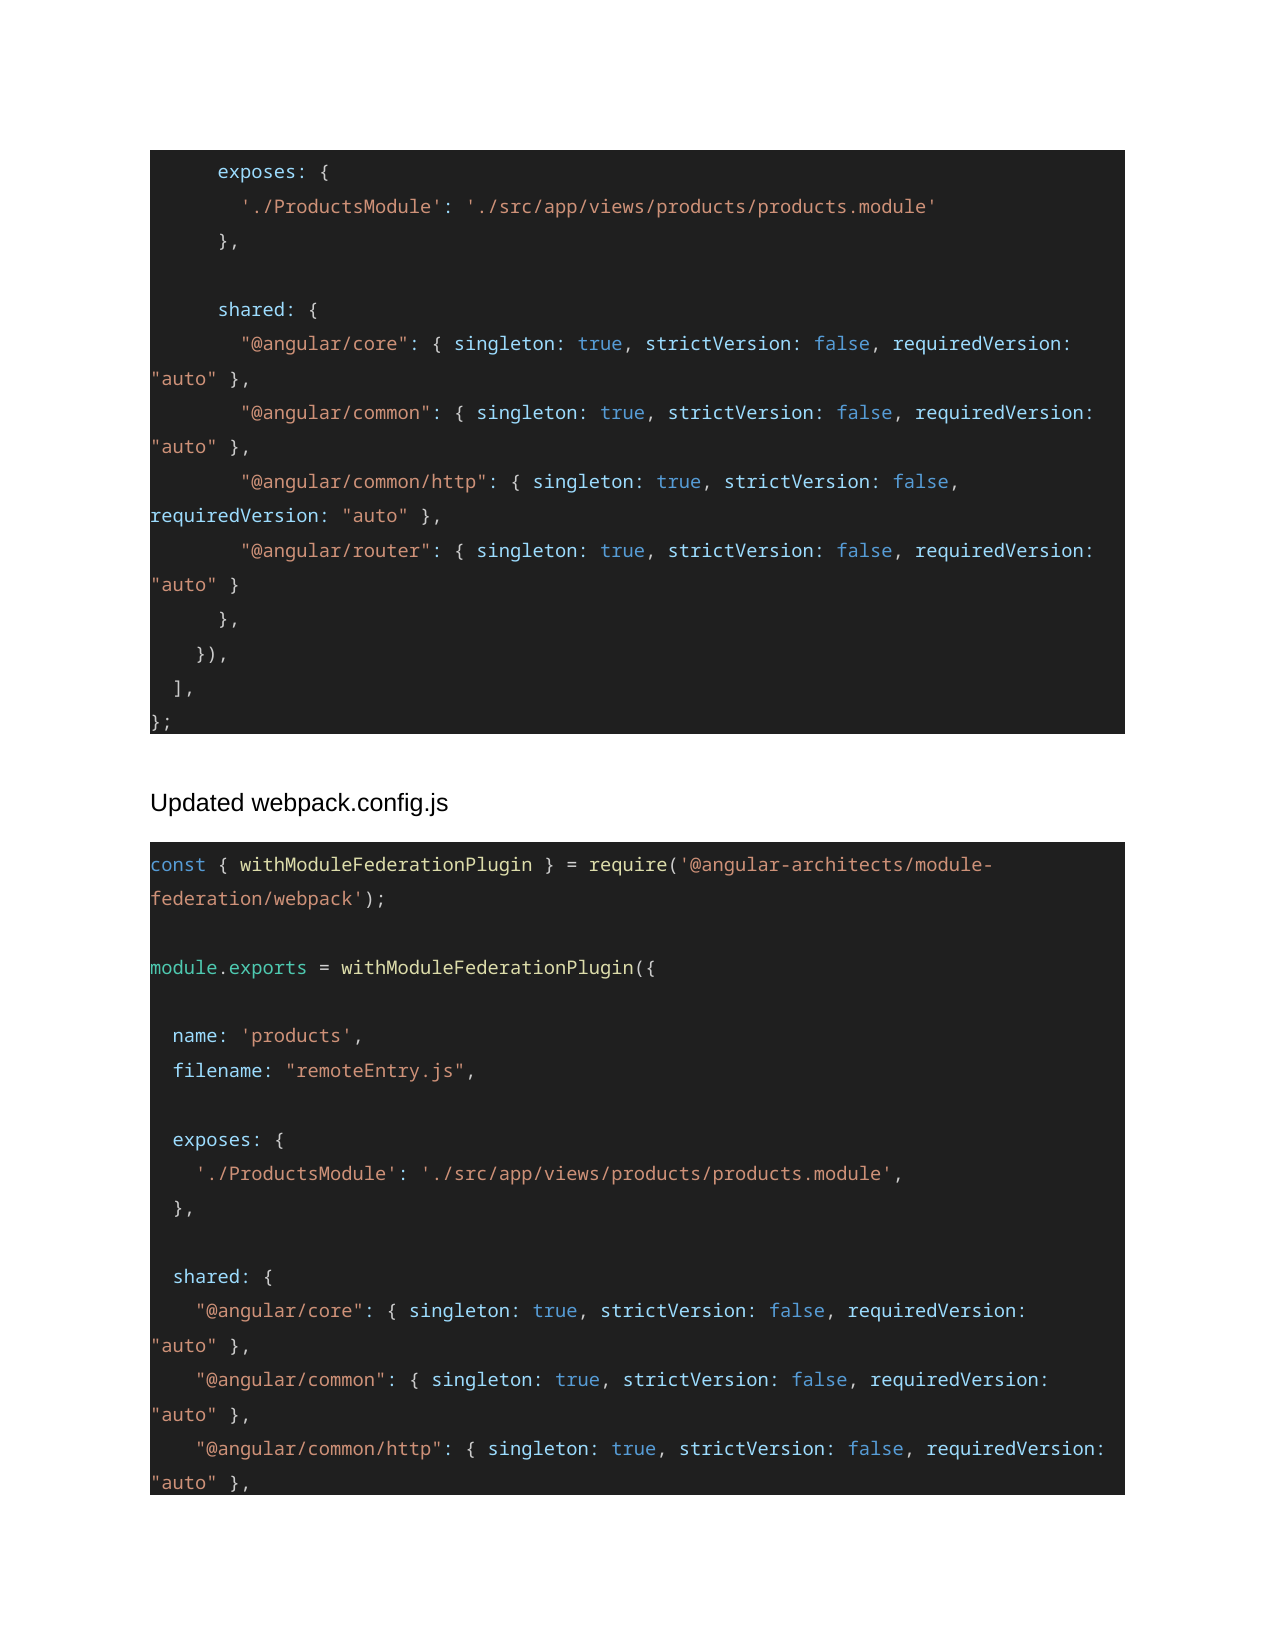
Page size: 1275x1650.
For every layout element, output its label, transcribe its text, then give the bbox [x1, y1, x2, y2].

text exposes: { [150, 150, 1125, 184]
text }), [150, 631, 1125, 666]
text }, [150, 219, 1125, 253]
text './ProductsModule': './src/app/views/products/products.module' [150, 184, 1125, 219]
text "@angular/common/http": { singleton: true, strictVersion: false, requiredVersion: "auto" }, [150, 459, 1125, 528]
text const { withModuleFederationPlugin } = require('@angular-architects/module-federation/webpack'); [150, 842, 1125, 911]
text './ProductsModule': './src/app/views/products/products.module', [150, 1151, 1125, 1186]
text }; [150, 700, 1125, 734]
text }, [150, 597, 1125, 631]
text "@angular/core": { singleton: true, strictVersion: false, requiredVersion: "auto" }, [150, 1289, 1125, 1358]
text "@angular/common/http": { singleton: true, strictVersion: false, requiredVersion: "auto" }, [150, 1426, 1125, 1495]
text "@angular/common": { singleton: true, strictVersion: false, requiredVersion: "auto" }, [150, 1358, 1125, 1426]
text shared: { [150, 287, 1125, 322]
text }, [150, 1186, 1125, 1220]
text "@angular/router": { singleton: true, strictVersion: false, requiredVersion: "auto" } [150, 528, 1125, 597]
text Updated webpack.config.js [150, 788, 1125, 817]
text "@angular/common": { singleton: true, strictVersion: false, requiredVersion: "auto" }, [150, 391, 1125, 459]
text ], [150, 666, 1125, 700]
text filename: "remoteEntry.js", [150, 1048, 1125, 1083]
text exposes: { [150, 1117, 1125, 1151]
text "@angular/core": { singleton: true, strictVersion: false, requiredVersion: "auto" }, [150, 322, 1125, 391]
text shared: { [150, 1254, 1125, 1289]
text module.exports = withModuleFederationPlugin({ [150, 945, 1125, 979]
text name: 'products', [150, 1014, 1125, 1048]
